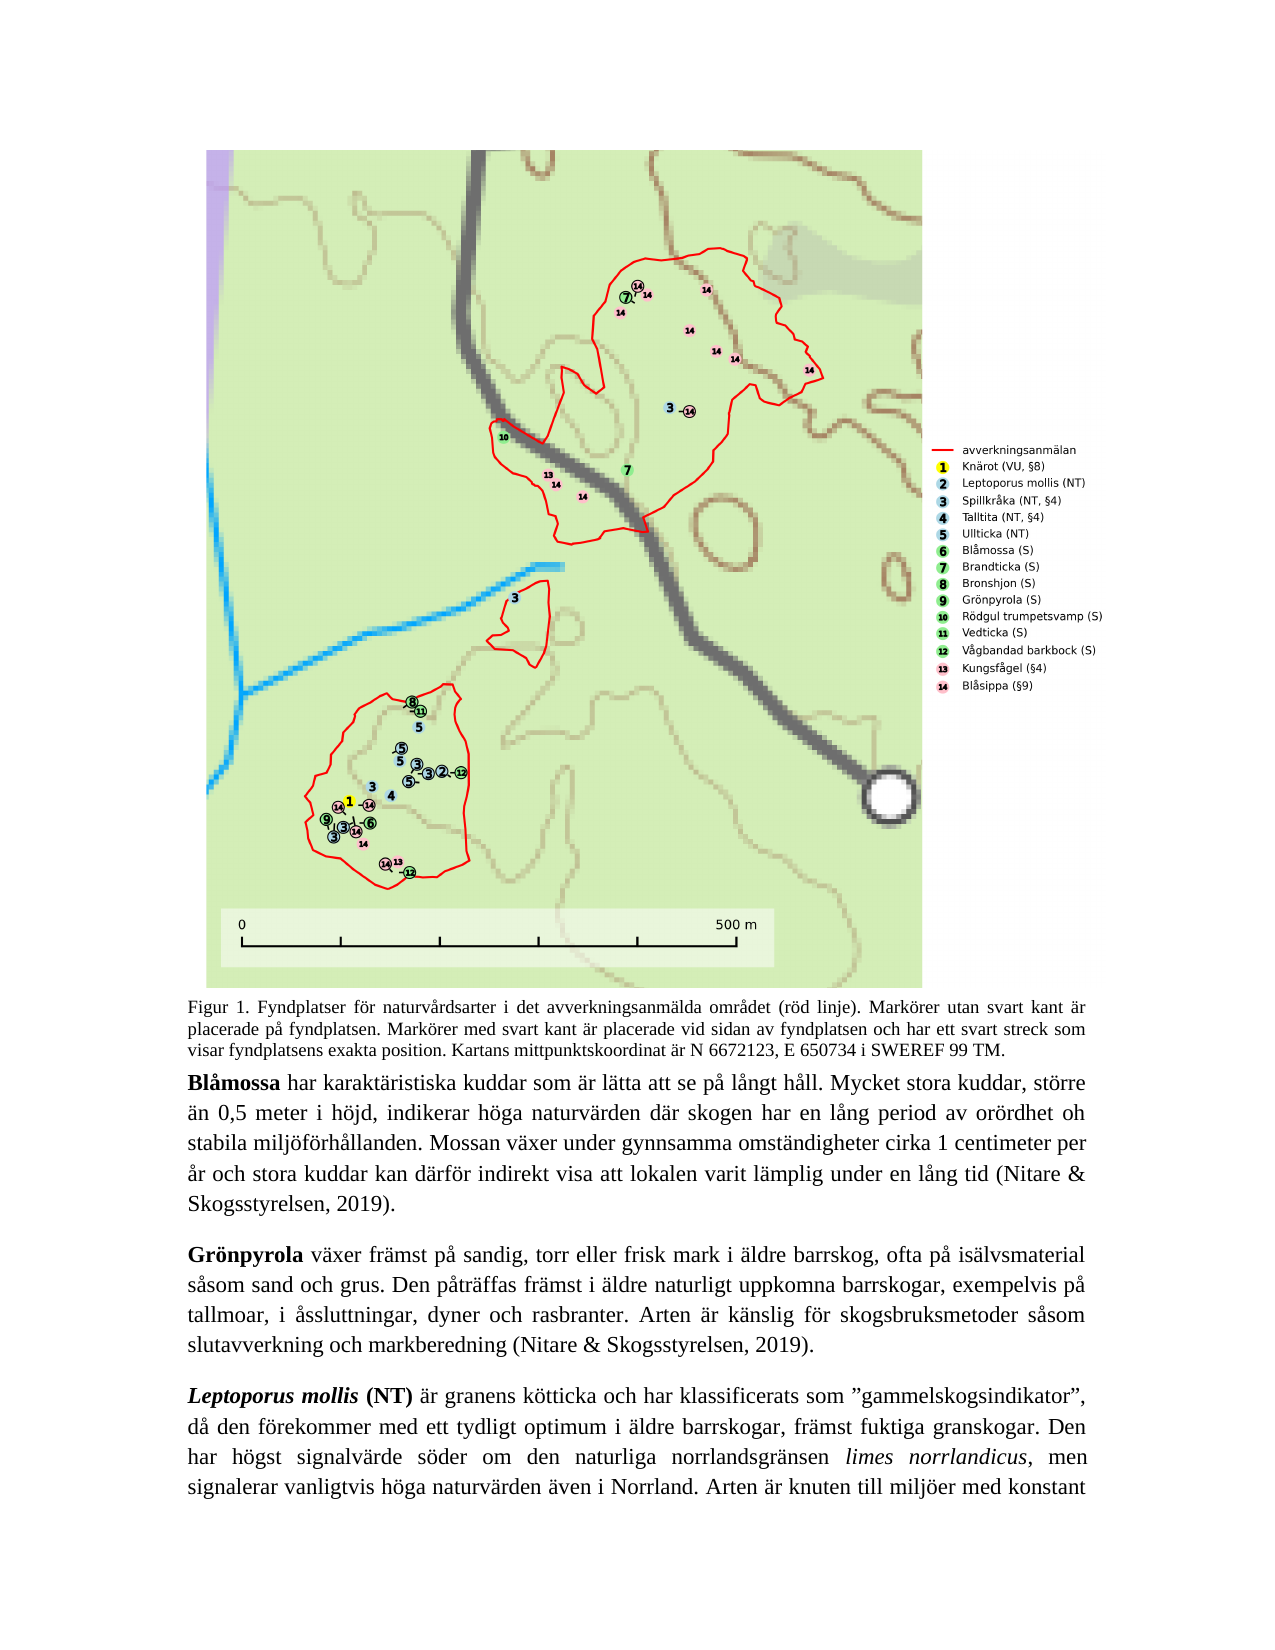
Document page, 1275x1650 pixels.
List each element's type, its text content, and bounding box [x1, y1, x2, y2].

text Grönpyrola växer främst på sandig, torr eller frisk mark i äldre barrskog, ofta på isälvsmaterial såsom sand och grus. Den påträffas främst i äldre naturligt uppkomna barrskogar, exempelvis på tallmoar, i åssluttningar, dyner och rasbranter. Arten är känslig för skogsbruksmetoder såsom slutavverkning och markberedning (Nitare & Skogsstyrelsen, 2019). [187, 1241, 1087, 1358]
picture [206, 150, 1107, 988]
text Blåmossa har karaktäristiska kuddar som är lätta att se på långt håll. Mycket stora kuddar, större än 0,5 meter i höjd, indikerar höga naturvärden där skogen har en lång period av orördhet oh stabila miljöförhållanden. Mossan växer under gynnsamma omständigheter cirka 1 centimeter per år och stora kuddar kan därför indirekt visa att lokalen varit lämplig under en lång tid (Nitare & Skogsstyrelsen, 2019). [187, 1069, 1087, 1216]
text Figur 1. Fyndplatser för naturvårdsarter i det avverkningsanmälda området (röd linje). Markörer utan svart kant är placerade på fyndplatsen. Markörer med svart kant är placerade vid sidan av fyndplatsen och har ett svart streck som visar fyndplatsens exakta position. Kartans mittpunktskoordinat är N 6672123, E 650734 i SWEREF 99 TM. [187, 996, 1087, 1061]
